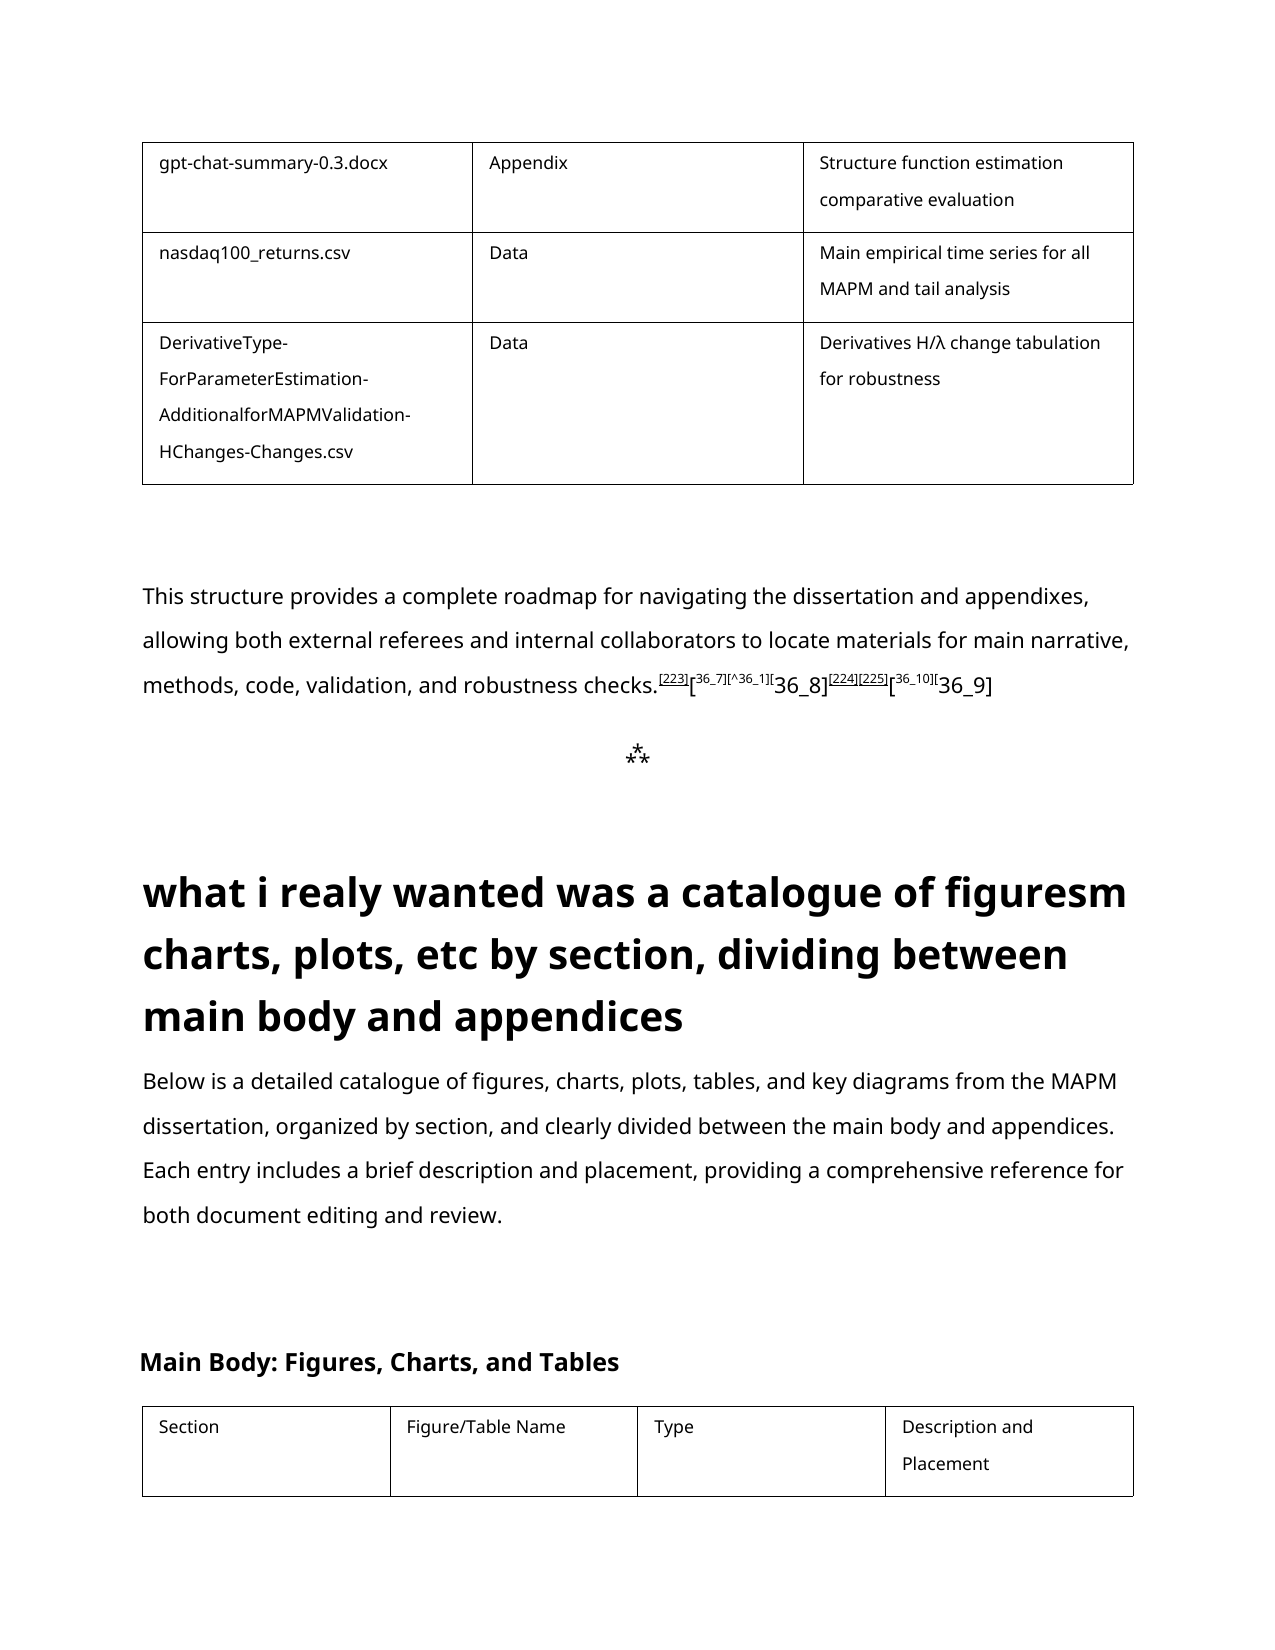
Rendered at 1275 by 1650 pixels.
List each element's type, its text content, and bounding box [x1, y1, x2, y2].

table_cell Data [473, 323, 803, 484]
table_cell Derivatives H/λ change tabulation for robustness [804, 323, 1133, 484]
text Main Body: Figures, Charts, and Tables [139, 1344, 1133, 1378]
text ⁂ [142, 737, 1133, 766]
table_header Section [143, 1407, 390, 1496]
text what i realy wanted was a catalogue of figuresm charts, plots, etc by section, dividing between main body and appendices [142, 864, 1133, 1043]
table_header Type [638, 1407, 885, 1496]
table_header Description and Placement [886, 1407, 1133, 1496]
table_cell Main empirical time series for all MAPM and tail analysis [804, 233, 1133, 322]
table_cell Structure function estimation comparative evaluation [804, 143, 1133, 232]
table_cell Data [473, 233, 803, 322]
table_cell Appendix [473, 143, 803, 232]
table_cell DerivativeType-ForParameterEstimation-AdditionalforMAPMValidation-HChanges-Changes.csv [143, 323, 472, 484]
text This structure provides a complete roadmap for navigating the dissertation and appendixes, allowing both external referees and internal collaborators to locate materials for main narrative, methods, code, validation, and robustness checks.[223][36_7][^36_1][36_8][224][225][36_10][36_9] [142, 581, 1133, 700]
table_cell gpt-chat-summary-0.3.docx [143, 143, 472, 232]
text Below is a detailed catalogue of figures, charts, plots, tables, and key diagrams from the MAPM dissertation, organized by section, and clearly divided between the main body and appendices. Each entry includes a brief description and placement, providing a comprehensive reference for both document editing and review. [142, 1066, 1133, 1230]
table_header Figure/Table Name [391, 1407, 637, 1496]
table_cell nasdaq100_returns.csv [143, 233, 472, 322]
